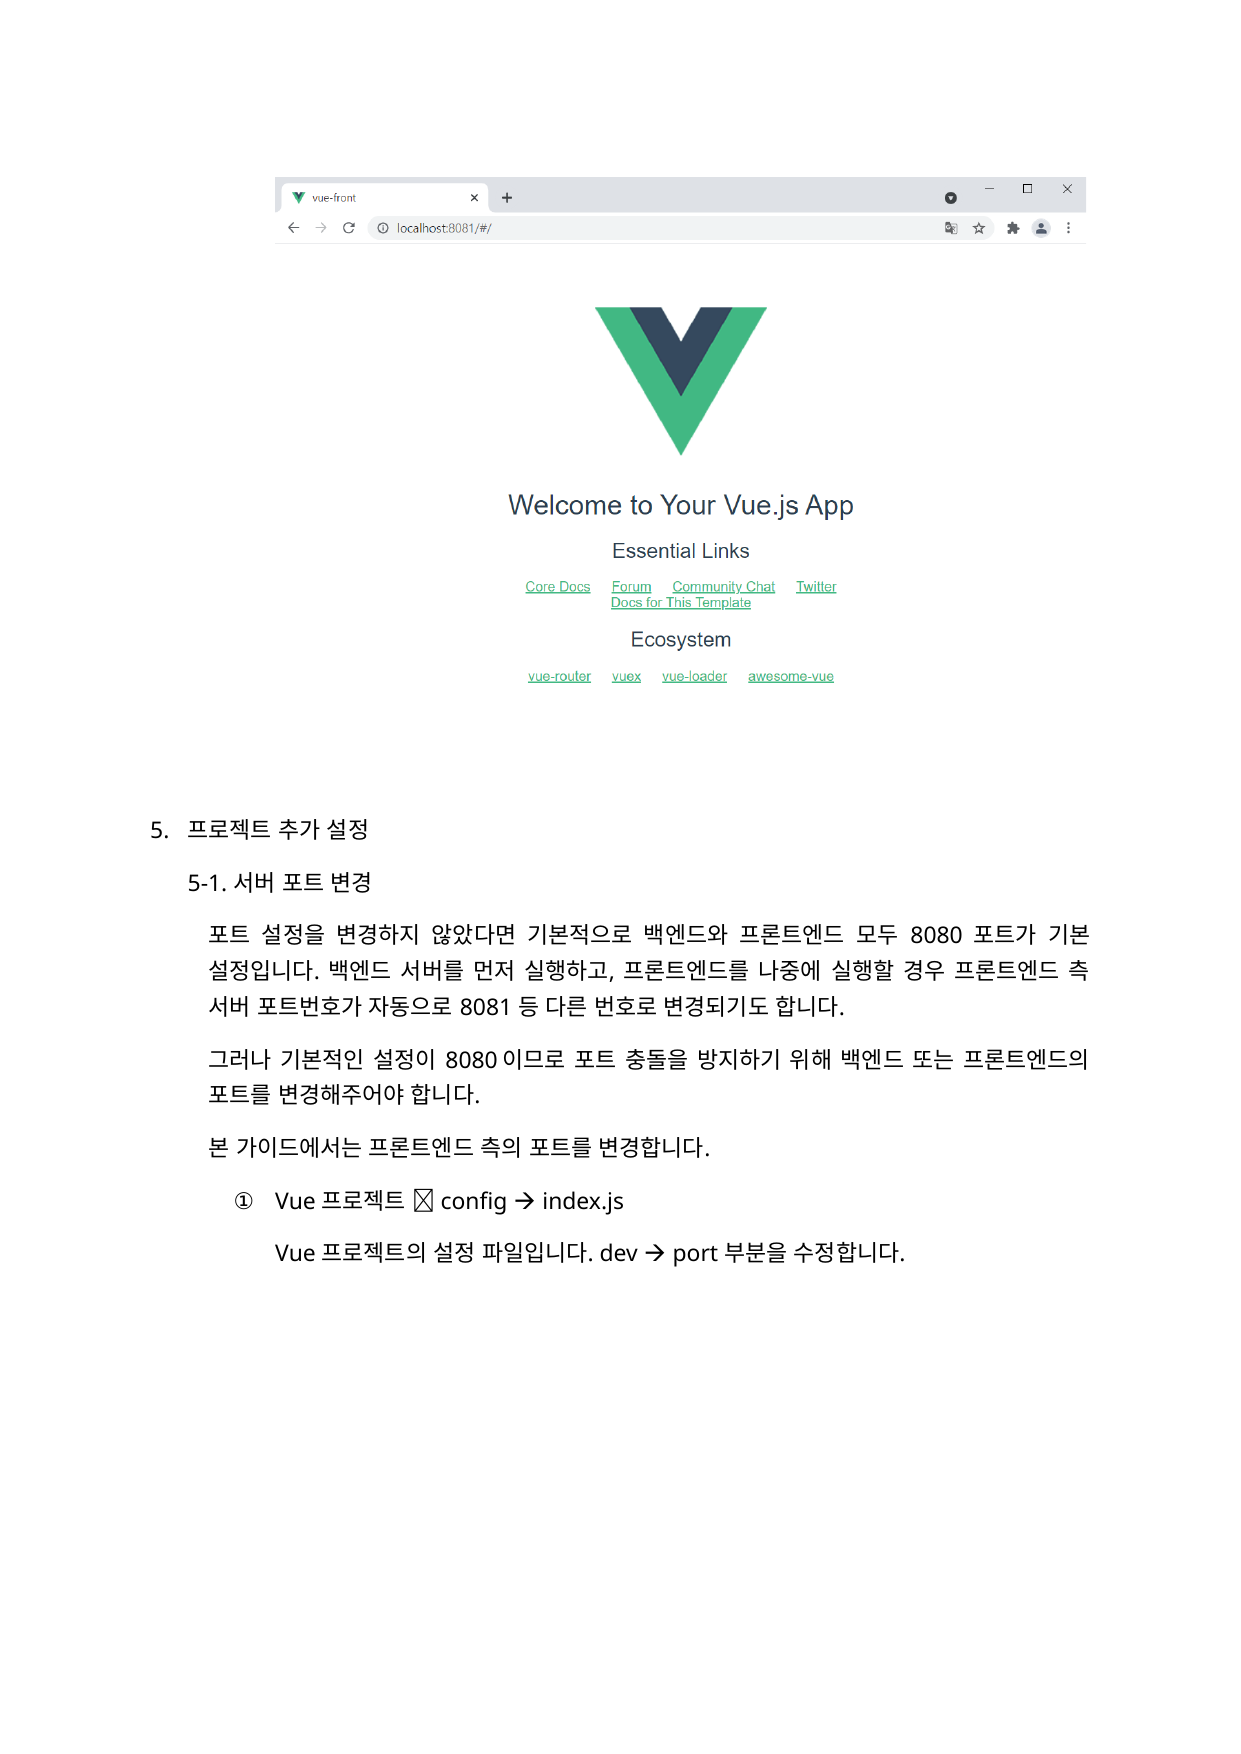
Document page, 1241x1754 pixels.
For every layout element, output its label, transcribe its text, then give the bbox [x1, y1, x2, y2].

picture [275, 177, 1087, 743]
list 5-1. 서버 포트 변경 [187, 864, 1090, 898]
list Vue 프로젝트의 설정 파일입니다. dev port 부분을 수정합니다. [275, 1235, 1090, 1268]
list 본 가이드에서는 프론트엔드 측의 포트를 변경합니다. [208, 1130, 1090, 1163]
list Vue 프로젝트 config index.js [233, 1183, 1090, 1216]
list 포트 설정을 변경하지 않았다면 기본적으로 백엔드와 프론트엔드 모두 8080 포트가 기본 설정입니다. 백엔드 서버를 먼저 실행하고, 프론트엔드를 나중에 실행할 경우 프론트엔드 측 서버 포트번호가 자동으로 8081 등 다른 번호로 변경되기도 합니다. [208, 917, 1090, 1022]
list 프로젝트 추가 설정 [150, 812, 1090, 845]
list 그러나 기본적인 설정이 8080이므로 포트 충돌을 방지하기 위해 백엔드 또는 프론트엔드의 포트를 변경해주어야 합니다. [208, 1041, 1090, 1111]
